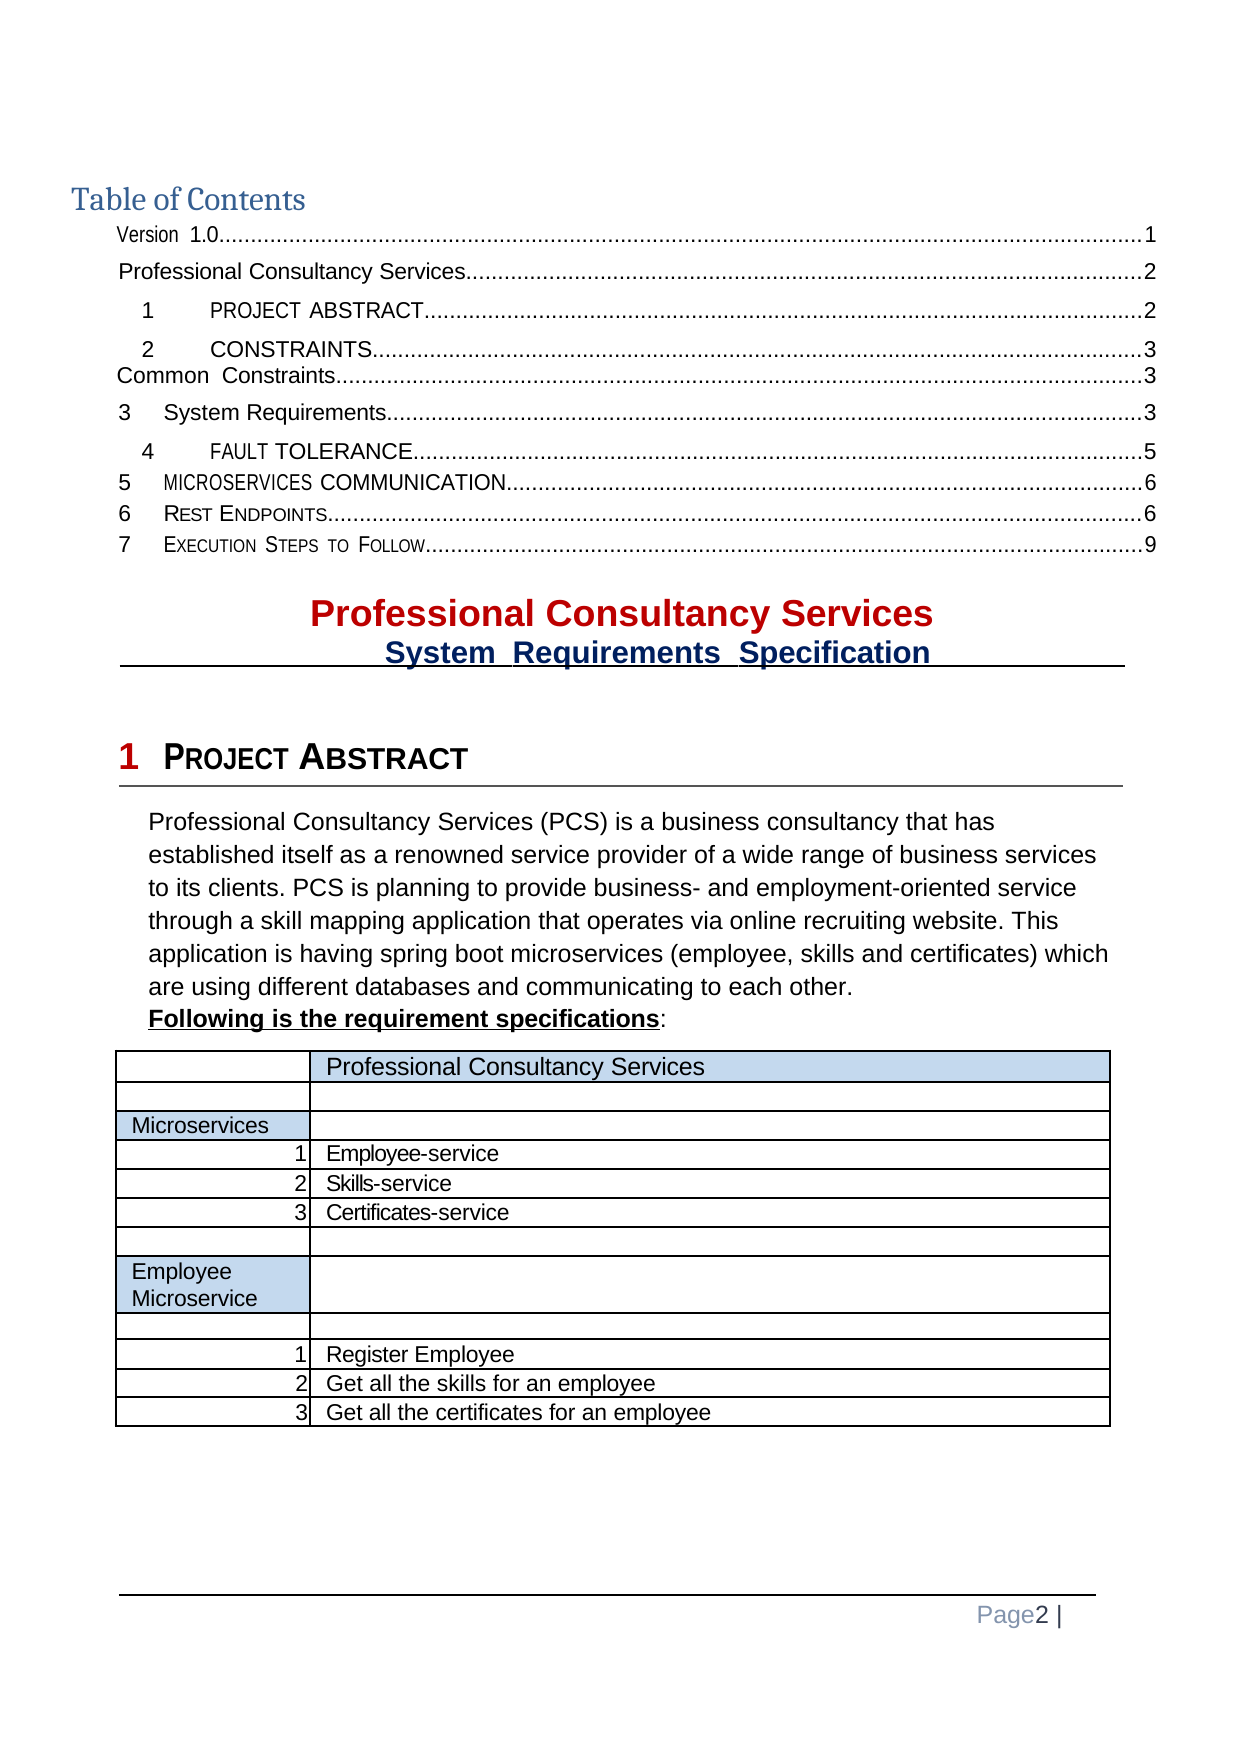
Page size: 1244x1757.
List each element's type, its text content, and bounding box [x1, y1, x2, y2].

table_header Professional Consultancy Services [311, 1052, 1109, 1081]
table_cell Certificates-service [311, 1199, 1109, 1226]
table_cell Get all the certificates for an employee [311, 1398, 1109, 1425]
table_cell 3 [117, 1398, 309, 1425]
subtitle Professional Consultancy Services [75, 591, 1169, 634]
table_cell Get all the skills for an employee [311, 1370, 1109, 1396]
table_header [117, 1052, 309, 1081]
table_cell 1 [117, 1340, 309, 1367]
table_cell Microservices [117, 1112, 309, 1139]
table_cell [311, 1228, 1109, 1255]
table_cell [311, 1314, 1109, 1338]
table_cell [311, 1112, 1109, 1139]
table_cell [311, 1083, 1109, 1110]
text Professional Consultancy Services (PCS) is a business consultancy that has established itself as a renowned service provider of a wide range of business services to its clients. PCS is planning to provide business- and employment-oriented service through a skill mapping application that operates via online recruiting website. This application is having spring boot microservices (employee, skills and certificates) which are using different databases and communicating to each other. [148, 807, 1122, 1001]
table_cell Register Employee [311, 1340, 1109, 1367]
text System Requirements Specification [76, 634, 1169, 670]
table_cell 1 [117, 1141, 309, 1168]
table_cell [117, 1083, 309, 1110]
subtitle PROJECT ABSTRACT [118, 734, 1169, 777]
table_cell 3 [117, 1199, 309, 1226]
table_cell Skills-service [311, 1170, 1109, 1197]
table_cell 2 [117, 1170, 309, 1197]
table_cell 2 [117, 1370, 309, 1396]
table_cell [311, 1257, 1109, 1312]
table_cell Employee-service [311, 1141, 1109, 1168]
table_cell Employee Microservice [117, 1257, 309, 1312]
text Table of Contents [71, 180, 1169, 218]
text Following is the requirement specifications: [148, 1005, 1169, 1032]
table_cell [117, 1228, 309, 1255]
table_cell [117, 1314, 309, 1338]
